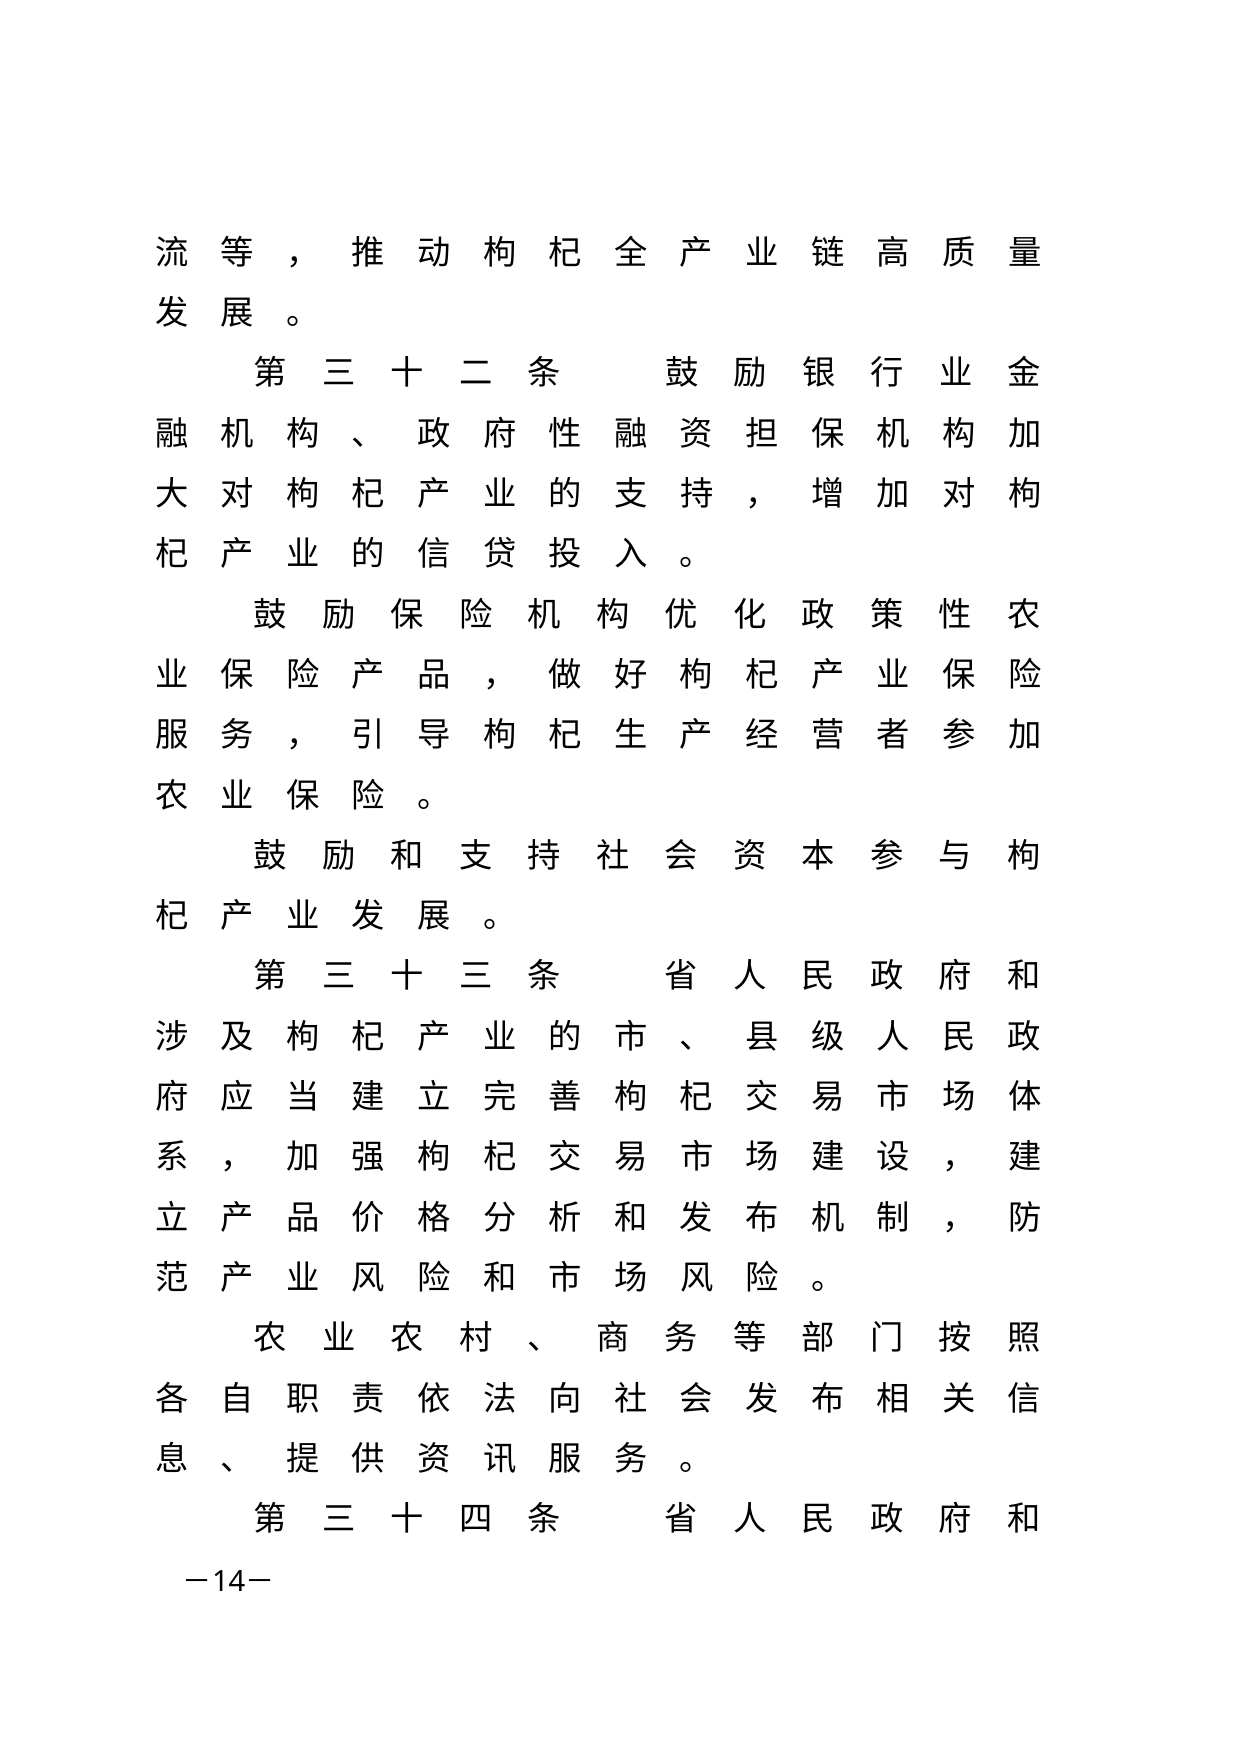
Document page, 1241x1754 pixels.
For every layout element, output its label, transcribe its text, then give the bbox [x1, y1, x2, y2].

text 第三十三条 省人民政府和涉及枸杞产业的市、县级人民政府应当建立完善枸杞交易市场体系，加强枸杞交易市场建设，建立产品价格分析和发布机制，防范产业风险和市场风险。 [155, 943, 1073, 1305]
text 鼓励保险机构优化政策性农业保险产品，做好枸杞产业保险服务，引导枸杞生产经营者参加农业保险。 [155, 581, 1073, 823]
text 第三十四条 省人民政府和涉及枸杞产业的市、县级人民政府鼓励和支持枸杞生产经营者建立健全营销网络体系，拓宽网络销售渠道，加强线下实体平台建设，拓展国内国际市场，提高枸杞产品营销水平。 [155, 1486, 1073, 1546]
text 第三十二条 鼓励银行业金融机构、政府性融资担保机构加大对枸杞产业的支持，增加对枸杞产业的信贷投入。 [155, 340, 1073, 581]
text 农业农村、商务等部门按照各自职责依法向社会发布相关信息、提供资讯服务。 [155, 1305, 1073, 1486]
text 第三十一条 省人民政府和涉及枸杞产业的市、县级人民政府应当落实产业扶持政策，建立财政投资机制，加强对科学研究、基地建设、标准化体系建设、社会化服务等方面的扶持，支持开展良种选育、品牌建设、仓储物流等，推动枸杞全产业链高质量发展。 [155, 219, 1073, 340]
text 鼓励和支持社会资本参与枸杞产业发展。 [155, 823, 1073, 943]
